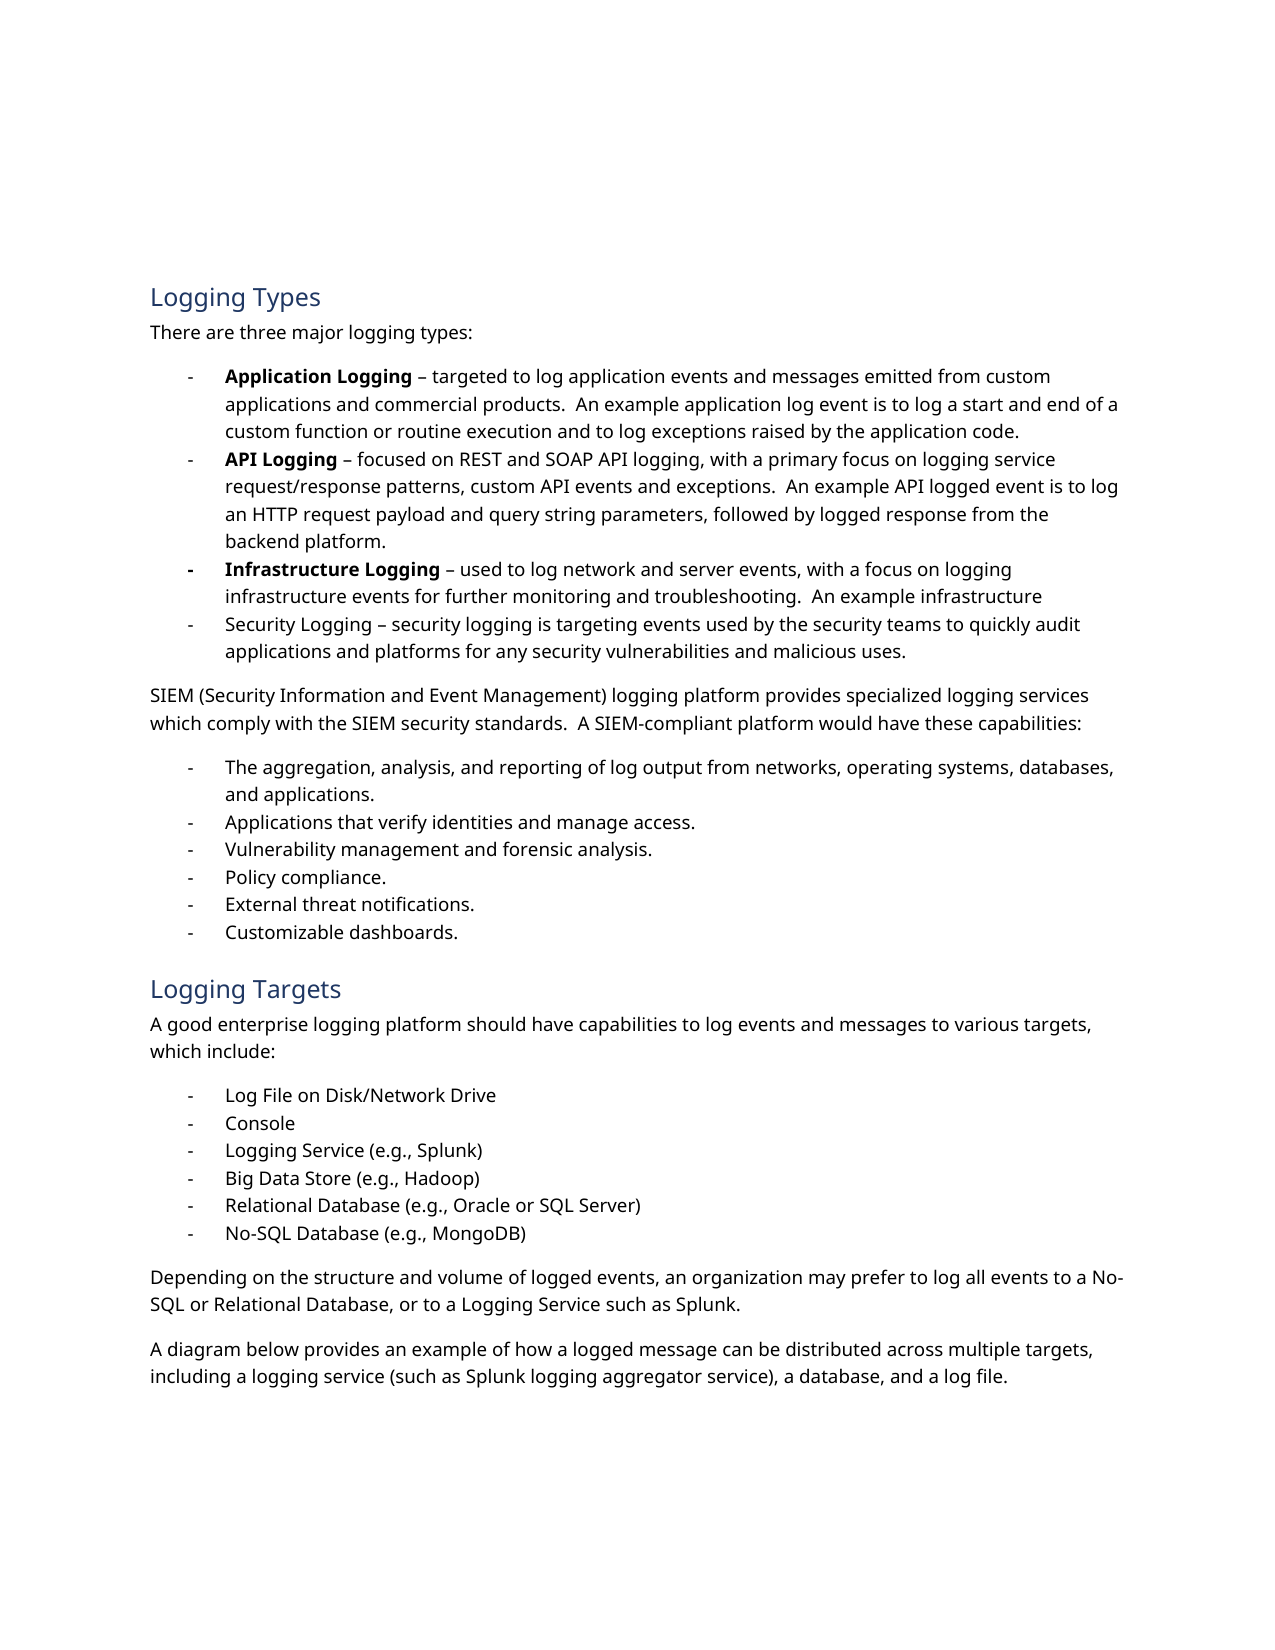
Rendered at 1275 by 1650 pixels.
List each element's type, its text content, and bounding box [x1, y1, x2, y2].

list Vulnerability management and forensic analysis. [187, 837, 1125, 862]
subtitle Logging Types [150, 280, 1125, 314]
list Security Logging – security logging is targeting events used by the security teams to quickly audit applications and platforms for any security vulnerabilities and malicious uses. [187, 611, 1125, 664]
text SIEM (Security Information and Event Management) logging platform provides specialized logging services which comply with the SIEM security standards. A SIEM-compliant platform would have these capabilities: [150, 682, 1125, 736]
list Applications that verify identities and manage access. [187, 809, 1125, 835]
subtitle Logging Targets [150, 972, 1125, 1006]
list Customizable dashboards. [187, 919, 1125, 945]
list Big Data Store (e.g., Hadoop) [187, 1165, 1125, 1191]
list External threat notifications. [187, 892, 1125, 917]
list Console [187, 1110, 1125, 1136]
list API Logging – focused on REST and SOAP API logging, with a primary focus on logging service request/response patterns, custom API events and exceptions. An example API logged event is to log an HTTP request payload and query string parameters, followed by logged response from the backend platform. [187, 446, 1125, 554]
text There are three major logging types: [150, 319, 1125, 345]
list Logging Service (e.g., Splunk) [187, 1137, 1125, 1163]
list The aggregation, analysis, and reporting of log output from networks, operating systems, databases, and applications. [187, 754, 1125, 807]
list Application Logging – targeted to log application events and messages emitted from custom applications and commercial products. An example application log event is to log a start and end of a custom function or routine execution and to log exceptions raised by the application code. [187, 363, 1125, 444]
list Policy compliance. [187, 864, 1125, 890]
list No-SQL Database (e.g., MongoDB) [187, 1220, 1125, 1246]
list Relational Database (e.g., Oracle or SQL Server) [187, 1192, 1125, 1218]
text A diagram below provides an example of how a logged message can be distributed across multiple targets, including a logging service (such as Splunk logging aggregator service), a database, and a log file. [150, 1336, 1125, 1389]
list Log File on Disk/Network Drive [187, 1082, 1125, 1108]
text A good enterprise logging platform should have capabilities to log events and messages to various targets, which include: [150, 1011, 1125, 1064]
text Depending on the structure and volume of logged events, an organization may prefer to log all events to a No-SQL or Relational Database, or to a Logging Service such as Splunk. [150, 1264, 1125, 1317]
list Infrastructure Logging – used to log network and server events, with a focus on logging infrastructure events for further monitoring and troubleshooting. An example infrastructure [187, 556, 1125, 609]
